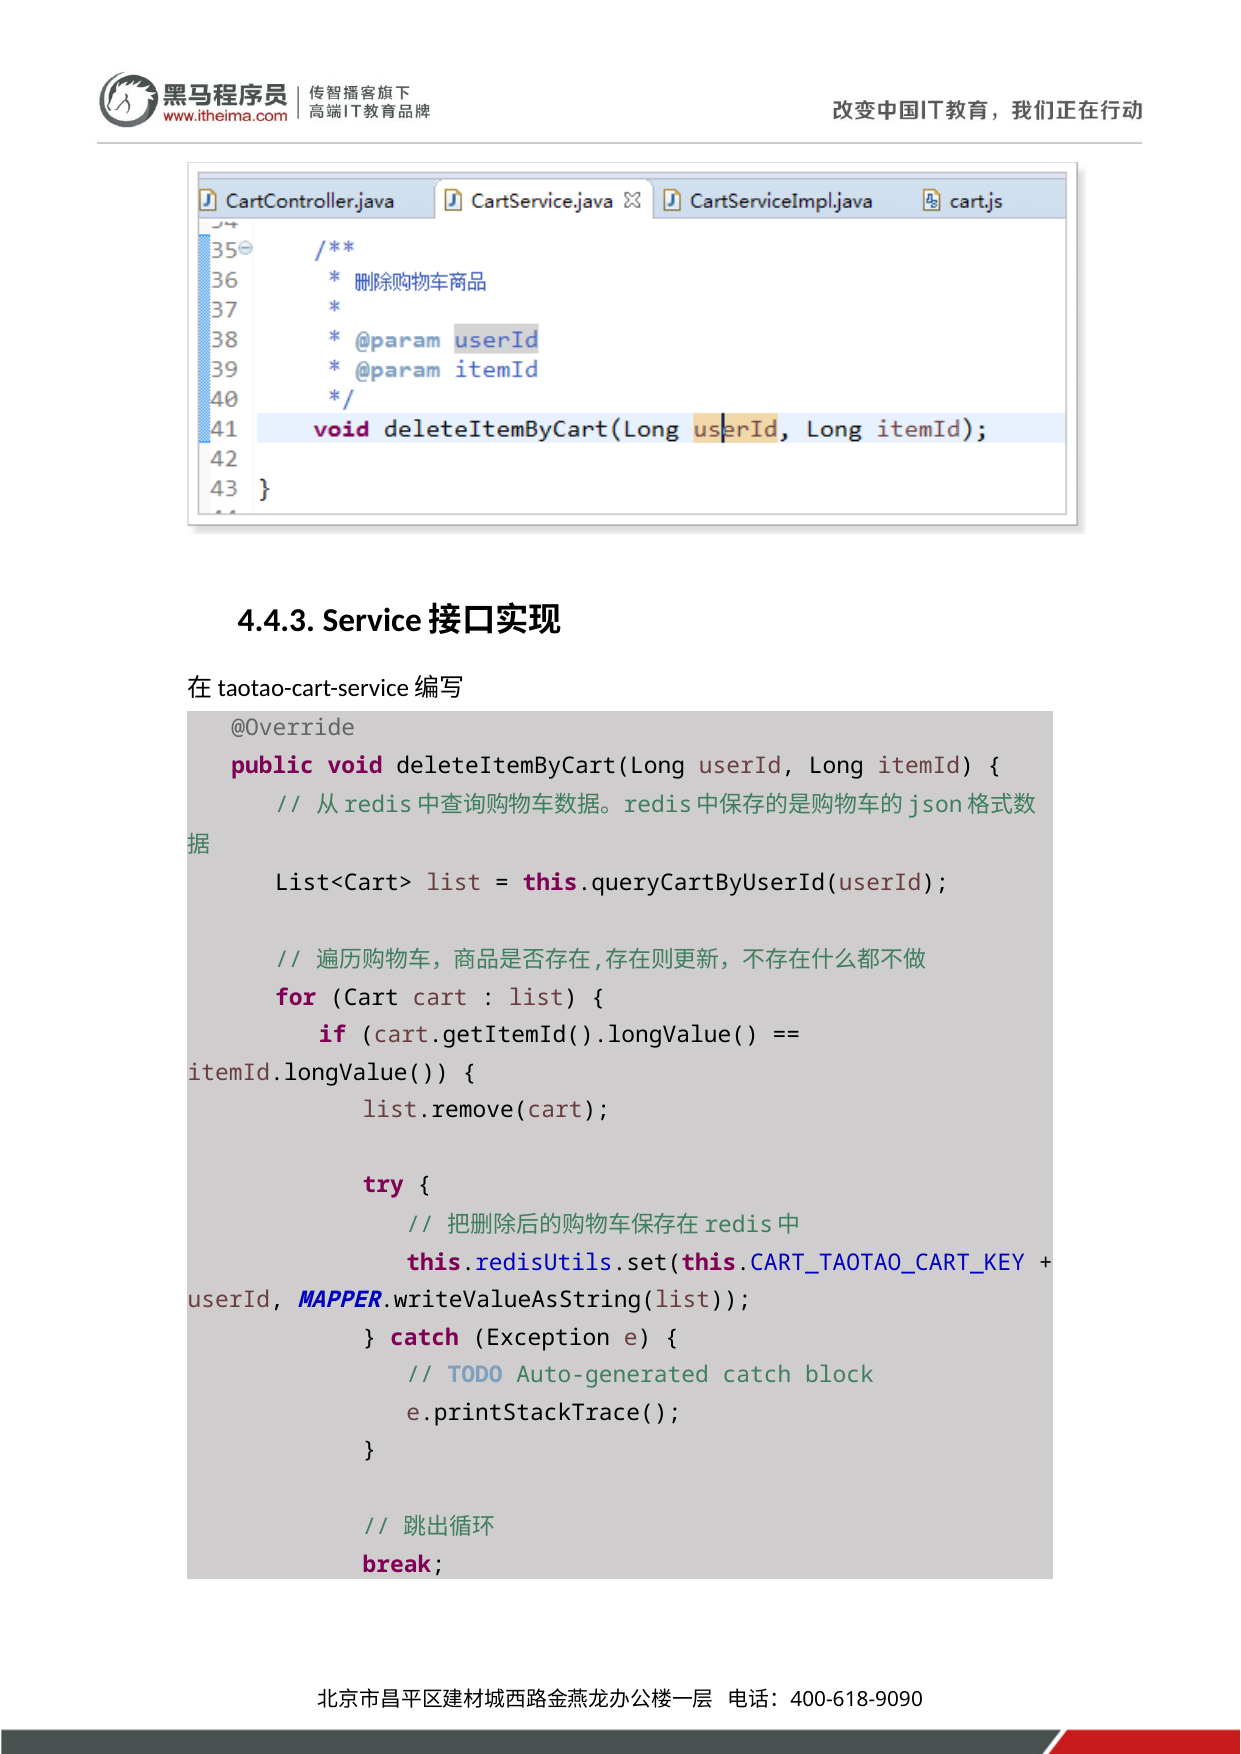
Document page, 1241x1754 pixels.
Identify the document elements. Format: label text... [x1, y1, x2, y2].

text // 把删除后的购物车保存在redis中 [187, 1206, 1053, 1239]
text // 从redis中查询购物车数据。redis中保存的是购物车的json格式数据 [187, 786, 1053, 859]
text // 跳出循环 [187, 1508, 1053, 1542]
text try { [187, 1168, 1053, 1199]
text list.remove(cart); [187, 1093, 1053, 1124]
text if (cart.getItemId().longValue() == itemId.longValue()) { [187, 1018, 1053, 1087]
picture [0, 1, 1241, 151]
text for (Cart cart : list) { [187, 981, 1053, 1012]
text e.printStackTrace(); [187, 1396, 1053, 1427]
text // TODO Auto-generated catch block [187, 1358, 1053, 1389]
text this.redisUtils.set(this.CART_TAOTAO_CART_KEY + userId, MAPPER.writeValueAsString(list)); [187, 1246, 1053, 1314]
text @Override [187, 711, 1053, 742]
picture [1, 1670, 1241, 1754]
text // 遍历购物车，商品是否存在,存在则更新，不存在什么都不做 [187, 941, 1053, 974]
text 在taotao-cart-service编写 [187, 668, 1053, 704]
picture [187, 162, 1086, 534]
text public void deleteItemByCart(Long userId, Long itemId) { [187, 748, 1053, 780]
subtitle Service接口实现 [237, 593, 1053, 641]
text } [187, 1433, 1053, 1464]
text List<Cart> list = this.queryCartByUserId(userId); [187, 866, 1053, 897]
text } catch (Exception e) { [187, 1321, 1053, 1352]
text break; [187, 1548, 1053, 1579]
